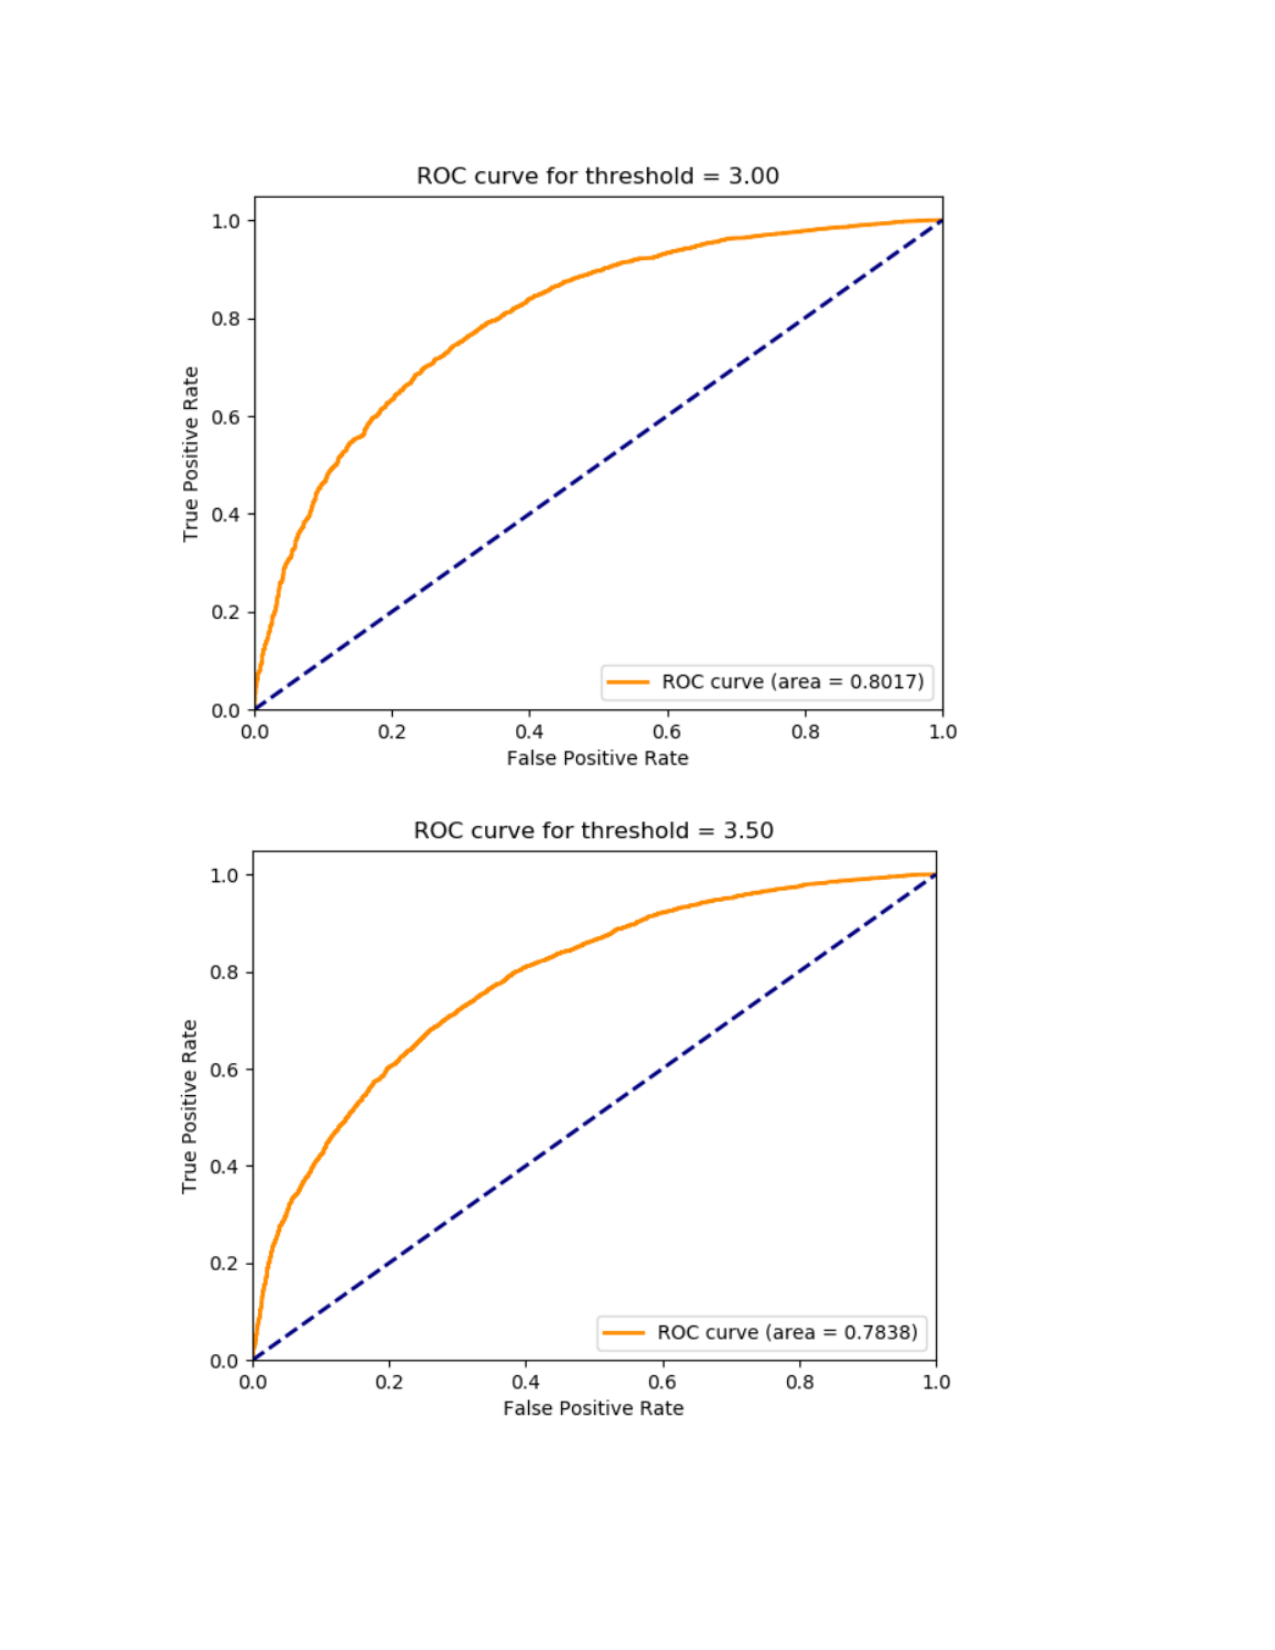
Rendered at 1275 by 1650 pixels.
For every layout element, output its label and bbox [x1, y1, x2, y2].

picture [150, 795, 990, 1427]
picture [150, 150, 989, 777]
